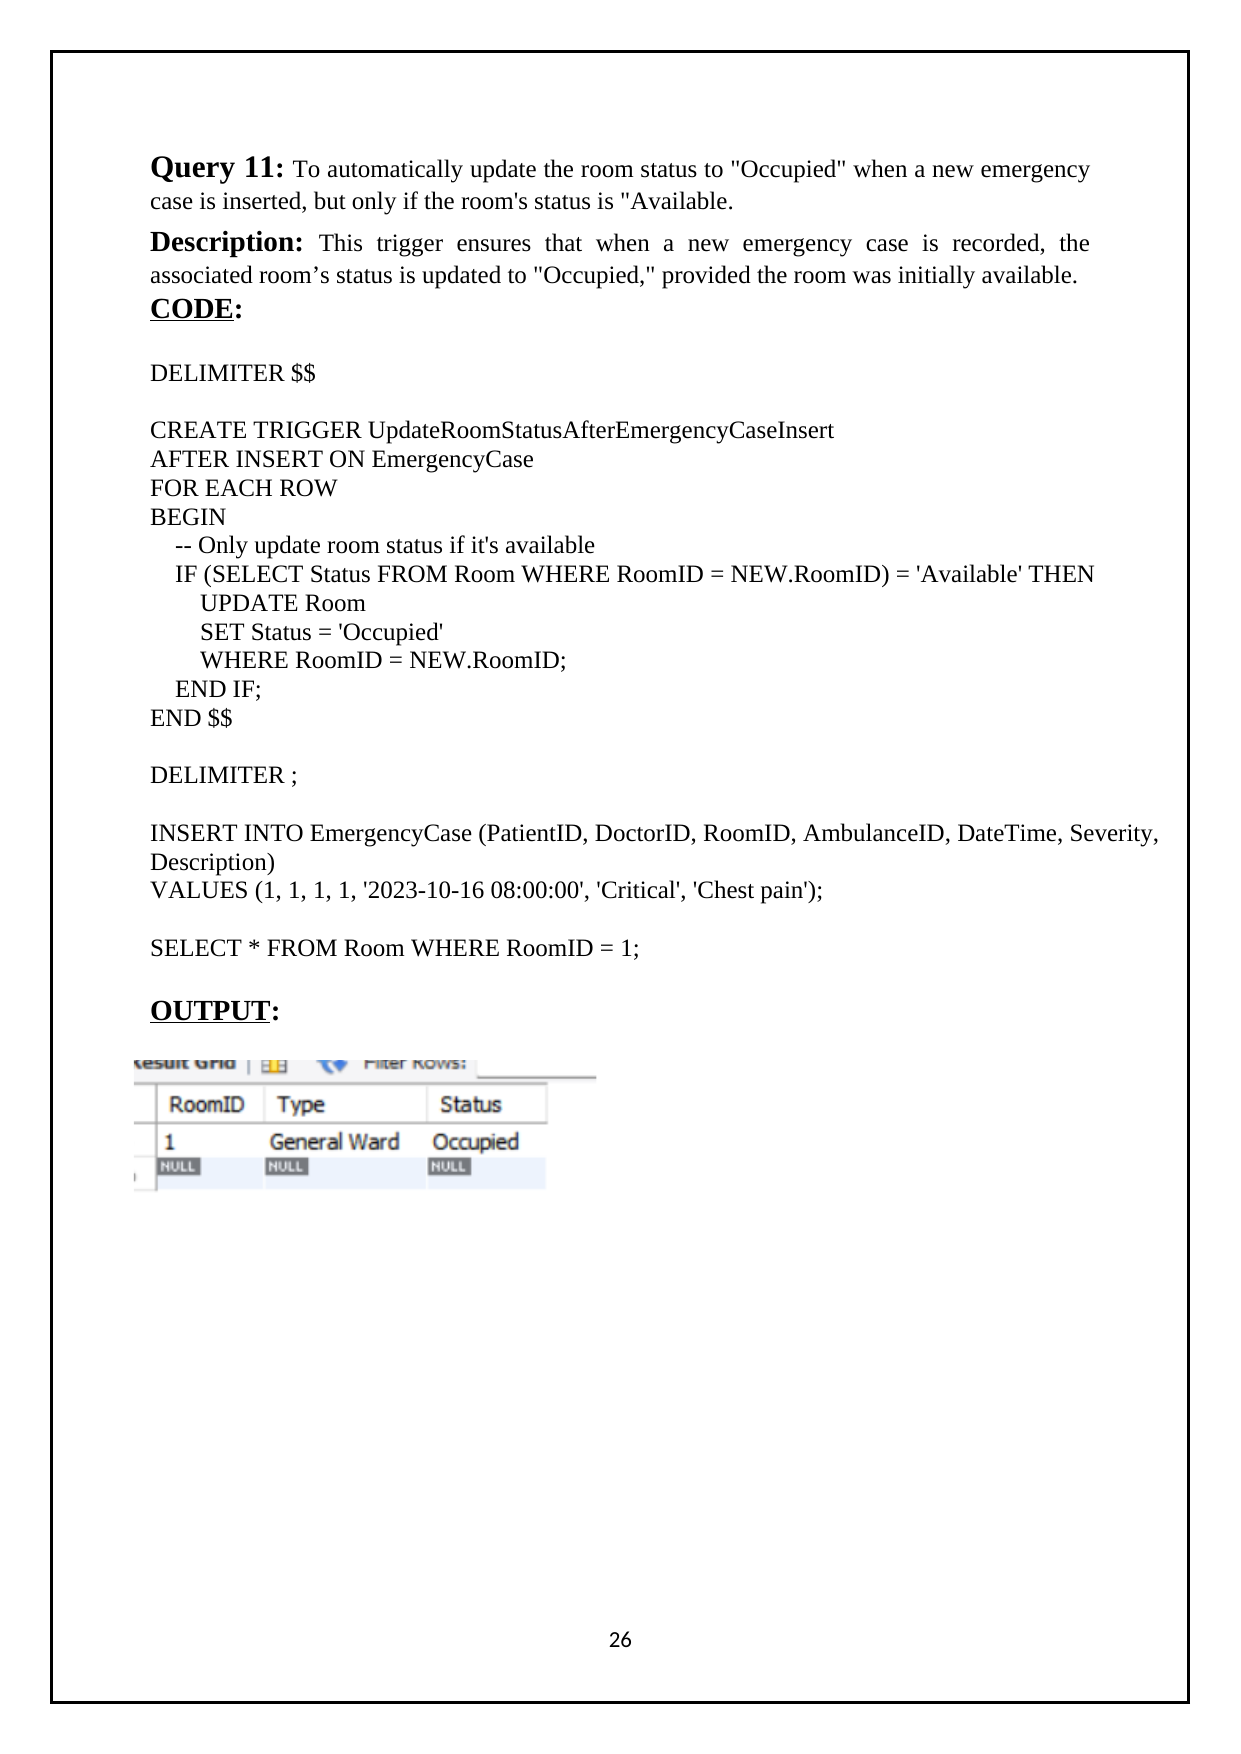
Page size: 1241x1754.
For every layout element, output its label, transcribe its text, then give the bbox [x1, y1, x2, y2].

subtitle IF (SELECT Status FROM Room WHERE RoomID = NEW.RoomID) = 'Available' THEN [150, 559, 1181, 588]
subtitle SELECT * FROM Room WHERE RoomID = 1; [150, 933, 1181, 962]
text OUTPUT: [150, 993, 1181, 1026]
subtitle END $$ [150, 703, 1181, 732]
text Description: This trigger ensures that when a new emergency case is recorded, the associated room’s status is updated to "Occupied," provided the room was initially available. [150, 224, 1091, 288]
subtitle END IF; [150, 674, 1181, 703]
subtitle INSERT INTO EmergencyCase (PatientID, DoctorID, RoomID, AmbulanceID, DateTime, Severity, Description) [150, 818, 1181, 875]
subtitle FOR EACH ROW [150, 473, 1181, 502]
picture [133, 1060, 597, 1202]
subtitle DELIMITER ; [150, 760, 1181, 789]
subtitle SET Status = 'Occupied' [150, 617, 1181, 645]
subtitle -- Only update room status if it's available [150, 530, 1181, 559]
subtitle CREATE TRIGGER UpdateRoomStatusAfterEmergencyCaseInsert [150, 415, 1181, 444]
subtitle WHERE RoomID = NEW.RoomID; [150, 645, 1181, 674]
subtitle UPDATE Room [150, 588, 1181, 617]
subtitle BEGIN [150, 502, 1181, 530]
subtitle CODE: [150, 291, 1181, 324]
subtitle DELIMITER $$ [150, 358, 1181, 387]
text Query 11: To automatically update the room status to "Occupied" when a new emergency case is inserted, but only if the room's status is "Available. [150, 148, 1091, 215]
subtitle VALUES (1, 1, 1, 1, '2023-10-16 08:00:00', 'Critical', 'Chest pain'); [150, 875, 1181, 904]
subtitle AFTER INSERT ON EmergencyCase [150, 444, 1181, 473]
